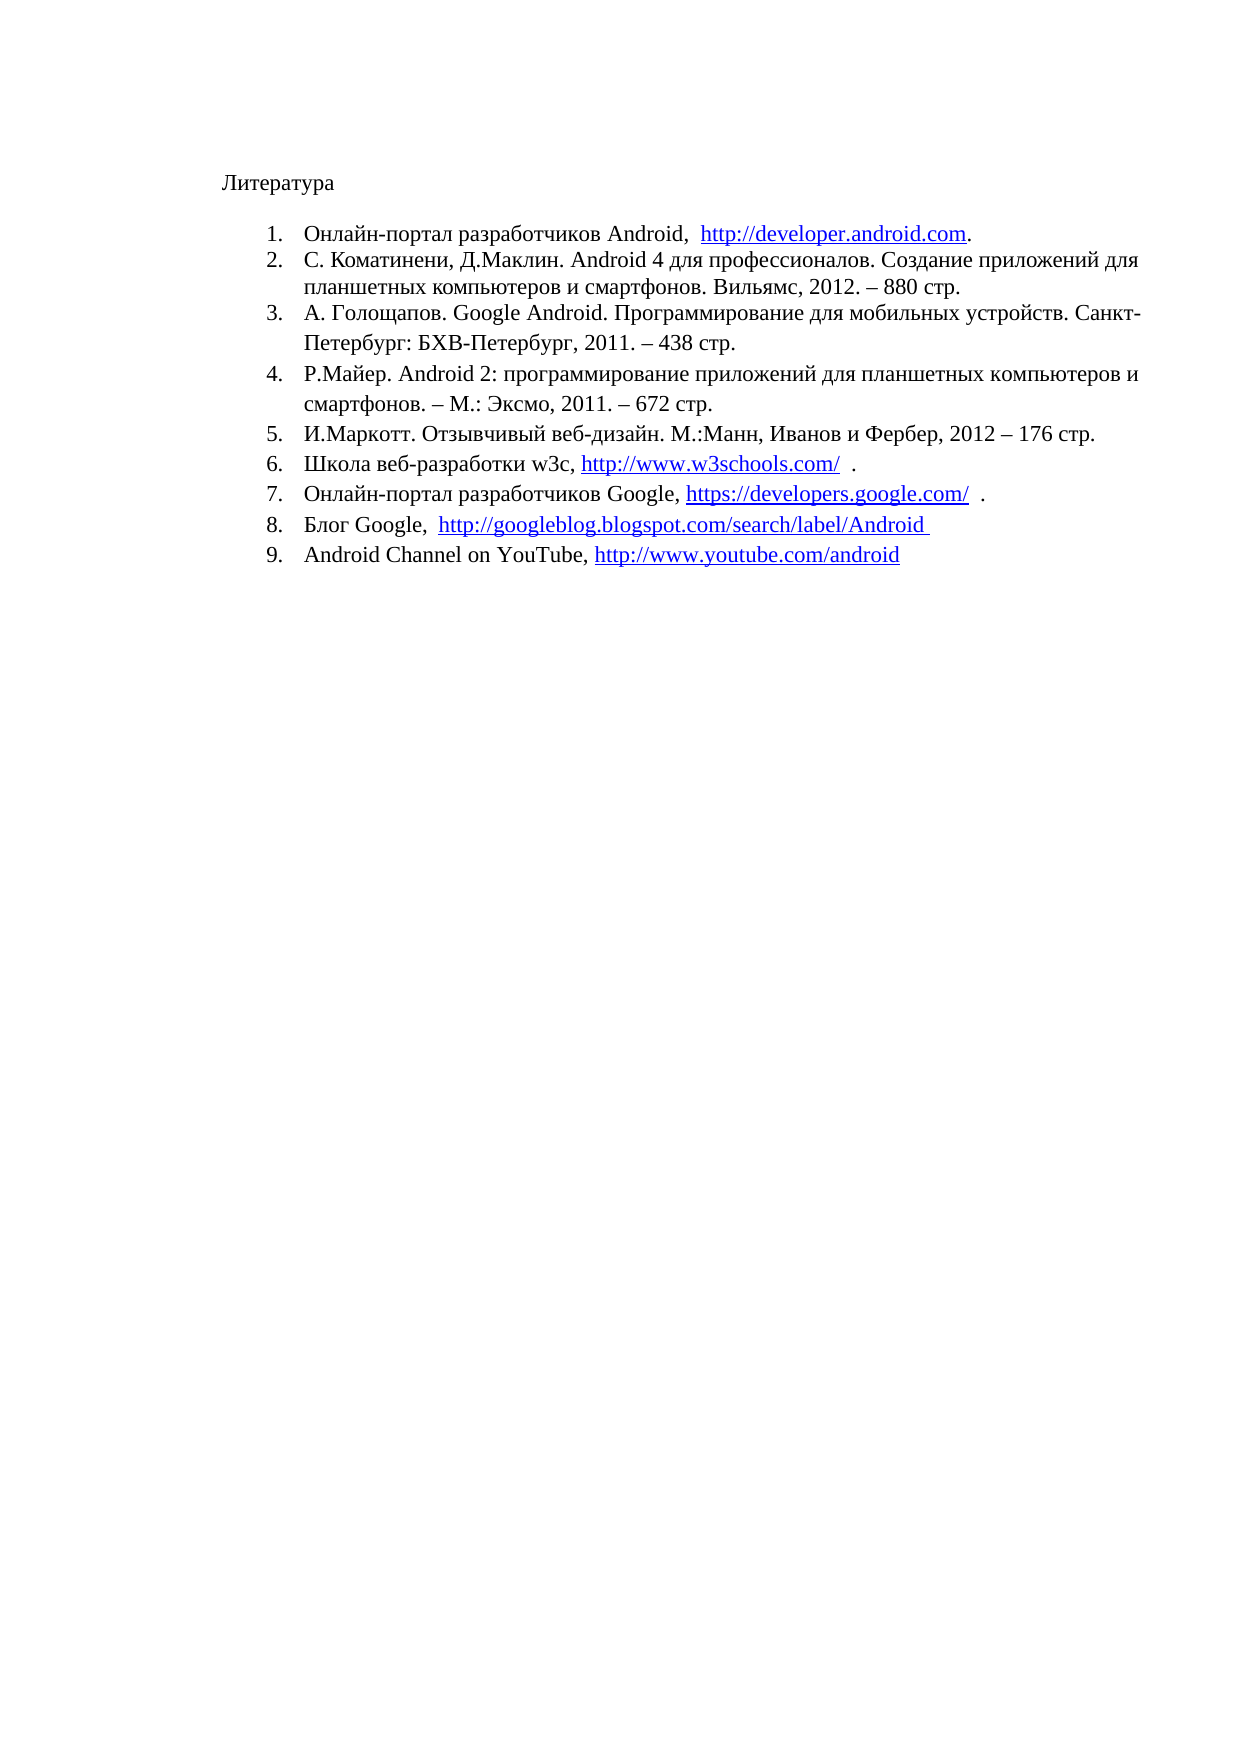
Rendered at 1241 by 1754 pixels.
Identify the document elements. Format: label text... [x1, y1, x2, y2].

list Онлайн-портал разработчиков Android, http://developer.android.com. [266, 220, 1152, 247]
list И.Маркотт. Отзывчивый веб-дизайн. М.:Манн, Иванов и Фербер, 2012 – 176 стр. [266, 420, 1152, 446]
text Литература [222, 169, 1152, 196]
list С. Коматинени, Д.Маклин. Android 4 для профессионалов. Создание приложений для планшетных компьютеров и смартфонов. Вильямс, 2012. – 880 стр. [266, 247, 1152, 299]
list Онлайн-портал разработчиков Google, https://developers.google.com/ . [266, 481, 1152, 507]
list Блог Google, http://googleblog.blogspot.com/search/label/Android [266, 511, 1152, 537]
list Android Channel on YouTube, http://www.youtube.com/android [266, 541, 1152, 567]
list А. Голощапов. Google Android. Программирование для мобильных устройств. Санкт-Петербург: БХВ-Петербург, 2011. – 438 стр. [266, 299, 1152, 356]
list Школа веб-разработки w3c, http://www.w3schools.com/ . [266, 450, 1152, 477]
list Р.Майер. Android 2: программирование приложений для планшетных компьютеров и смартфонов. – М.: Эксмо, 2011. – 672 стр. [266, 360, 1152, 416]
